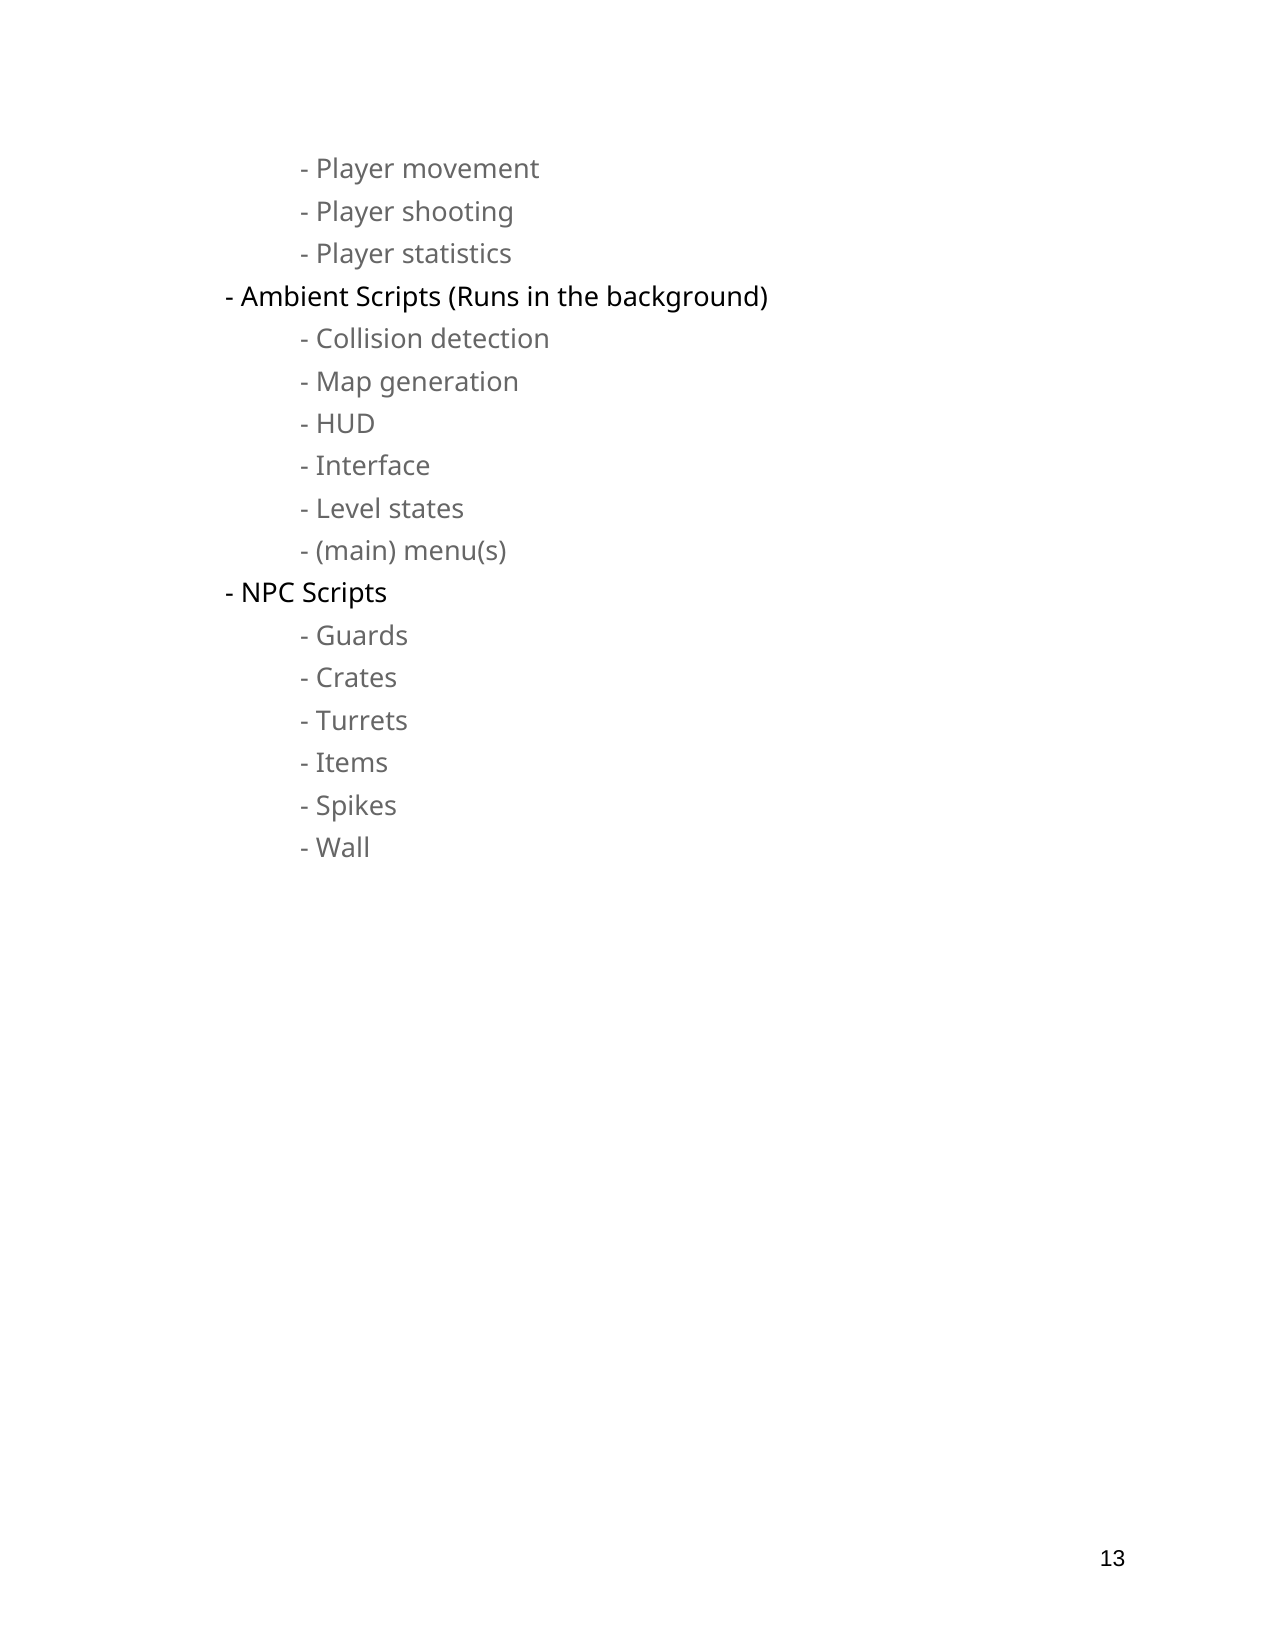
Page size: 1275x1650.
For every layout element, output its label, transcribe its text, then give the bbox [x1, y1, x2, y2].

text - Player movement [225, 150, 1125, 187]
text - Spikes [150, 786, 1125, 823]
text - Player shooting [225, 192, 1125, 229]
text - Turrets [150, 701, 1125, 738]
text - Player statistics [225, 235, 1125, 272]
text - Ambient Scripts (Runs in the background) [150, 277, 1125, 314]
text - Collision detection [150, 319, 1125, 356]
text - HUD [150, 404, 1125, 441]
text - Map generation [150, 362, 1125, 399]
text - NPC Scripts [150, 574, 1125, 611]
text - Guards [150, 616, 1125, 653]
text - Interface [150, 447, 1125, 484]
text - (main) menu(s) [150, 532, 1125, 568]
text - Items [150, 743, 1125, 780]
text - Level states [150, 489, 1125, 526]
text - Wall [150, 828, 1125, 865]
text - Crates [150, 659, 1125, 696]
